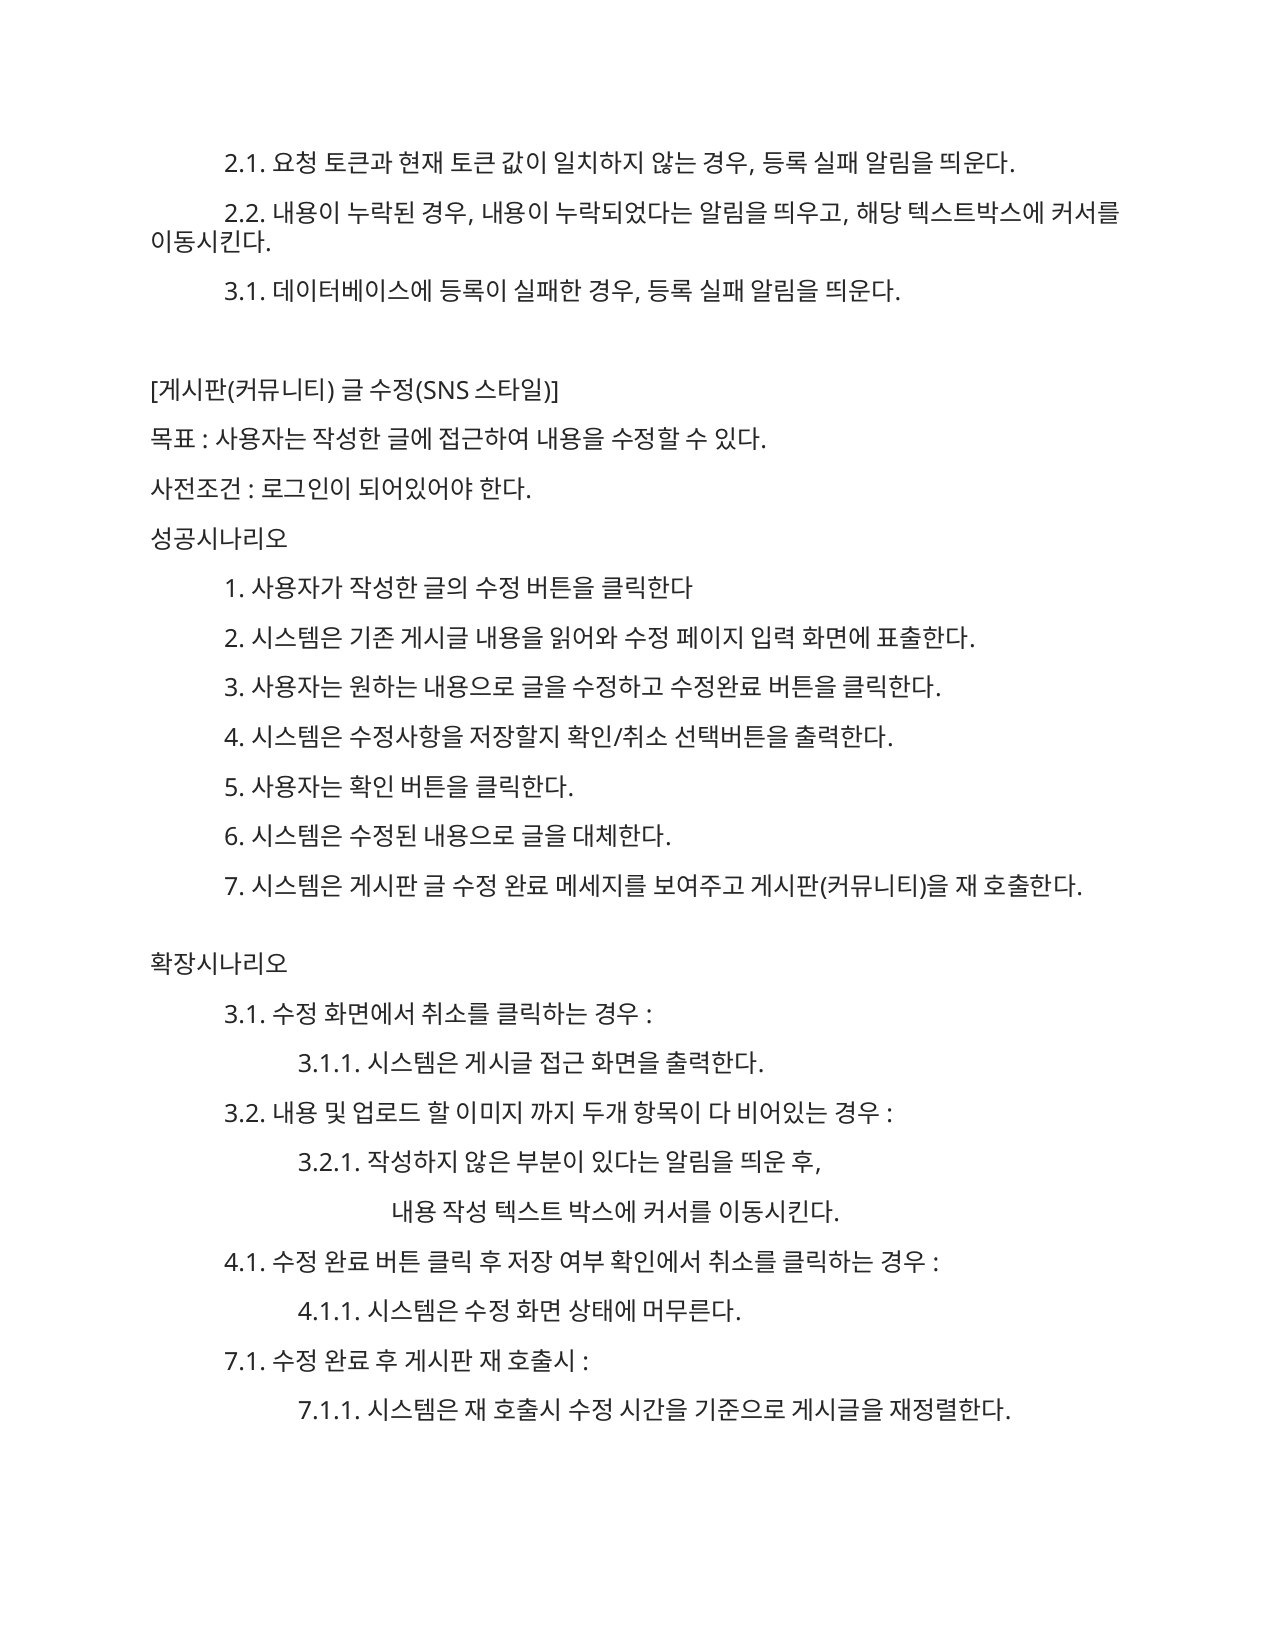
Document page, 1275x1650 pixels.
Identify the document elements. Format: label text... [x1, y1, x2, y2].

text 4.1.1. 시스템은 수정 화면 상태에 머무른다. [150, 1298, 1125, 1326]
text 내용 작성 텍스트 박스에 커서를 이동시킨다. [150, 1198, 1125, 1227]
text 성공시나리오 [150, 525, 1125, 554]
text 6. 시스템은 수정된 내용으로 글을 대체한다. [150, 823, 1125, 851]
text 3.2.1. 작성하지 않은 부분이 있다는 알림을 띄운 후, [150, 1149, 1125, 1178]
text 3.1.1. 시스템은 게시글 접근 화면을 출력한다. [150, 1050, 1125, 1078]
text 사전조건 : 로그인이 되어있어야 한다. [150, 476, 1125, 504]
text 4. 시스템은 수정사항을 저장할지 확인/취소 선택버튼을 출력한다. [150, 723, 1125, 752]
text 2.1. 요청 토큰과 현재 토큰 값이 일치하지 않는 경우, 등록 실패 알림을 띄운다. [150, 150, 1125, 179]
text 3.2. 내용 및 업로드 할 이미지 까지 두개 항목이 다 비어있는 경우 : [150, 1099, 1125, 1128]
text 4.1. 수정 완료 버튼 클릭 후 저장 여부 확인에서 취소를 클릭하는 경우 : [150, 1248, 1125, 1277]
text 7.1. 수정 완료 후 게시판 재 호출시 : [150, 1347, 1125, 1376]
text 2.2. 내용이 누락된 경우, 내용이 누락되었다는 알림을 띄우고, 해당 텍스트박스에 커서를 이동시킨다. [150, 199, 1125, 257]
text 확장시나리오 [150, 951, 1125, 979]
text 5. 사용자는 확인 버튼을 클릭한다. [150, 773, 1125, 802]
text 3. 사용자는 원하는 내용으로 글을 수정하고 수정완료 버튼을 클릭한다. [150, 674, 1125, 703]
text 1. 사용자가 작성한 글의 수정 버튼을 클릭한다 [150, 575, 1125, 603]
text 2. 시스템은 기존 게시글 내용을 읽어와 수정 페이지 입력 화면에 표출한다. [150, 624, 1125, 653]
text 목표 : 사용자는 작성한 글에 접근하여 내용을 수정할 수 있다. [150, 426, 1125, 455]
text 3.1. 데이터베이스에 등록이 실패한 경우, 등록 실패 알림을 띄운다. [150, 278, 1125, 307]
text 7.1.1. 시스템은 재 호출시 수정 시간을 기준으로 게시글을 재정렬한다. [150, 1397, 1125, 1426]
text [게시판(커뮤니티) 글 수정(SNS스타일)] [150, 376, 1125, 405]
text 7. 시스템은 게시판 글 수정 완료 메세지를 보여주고 게시판(커뮤니티)을 재 호출한다. [150, 872, 1125, 930]
text 3.1. 수정 화면에서 취소를 클릭하는 경우 : [150, 1000, 1125, 1029]
